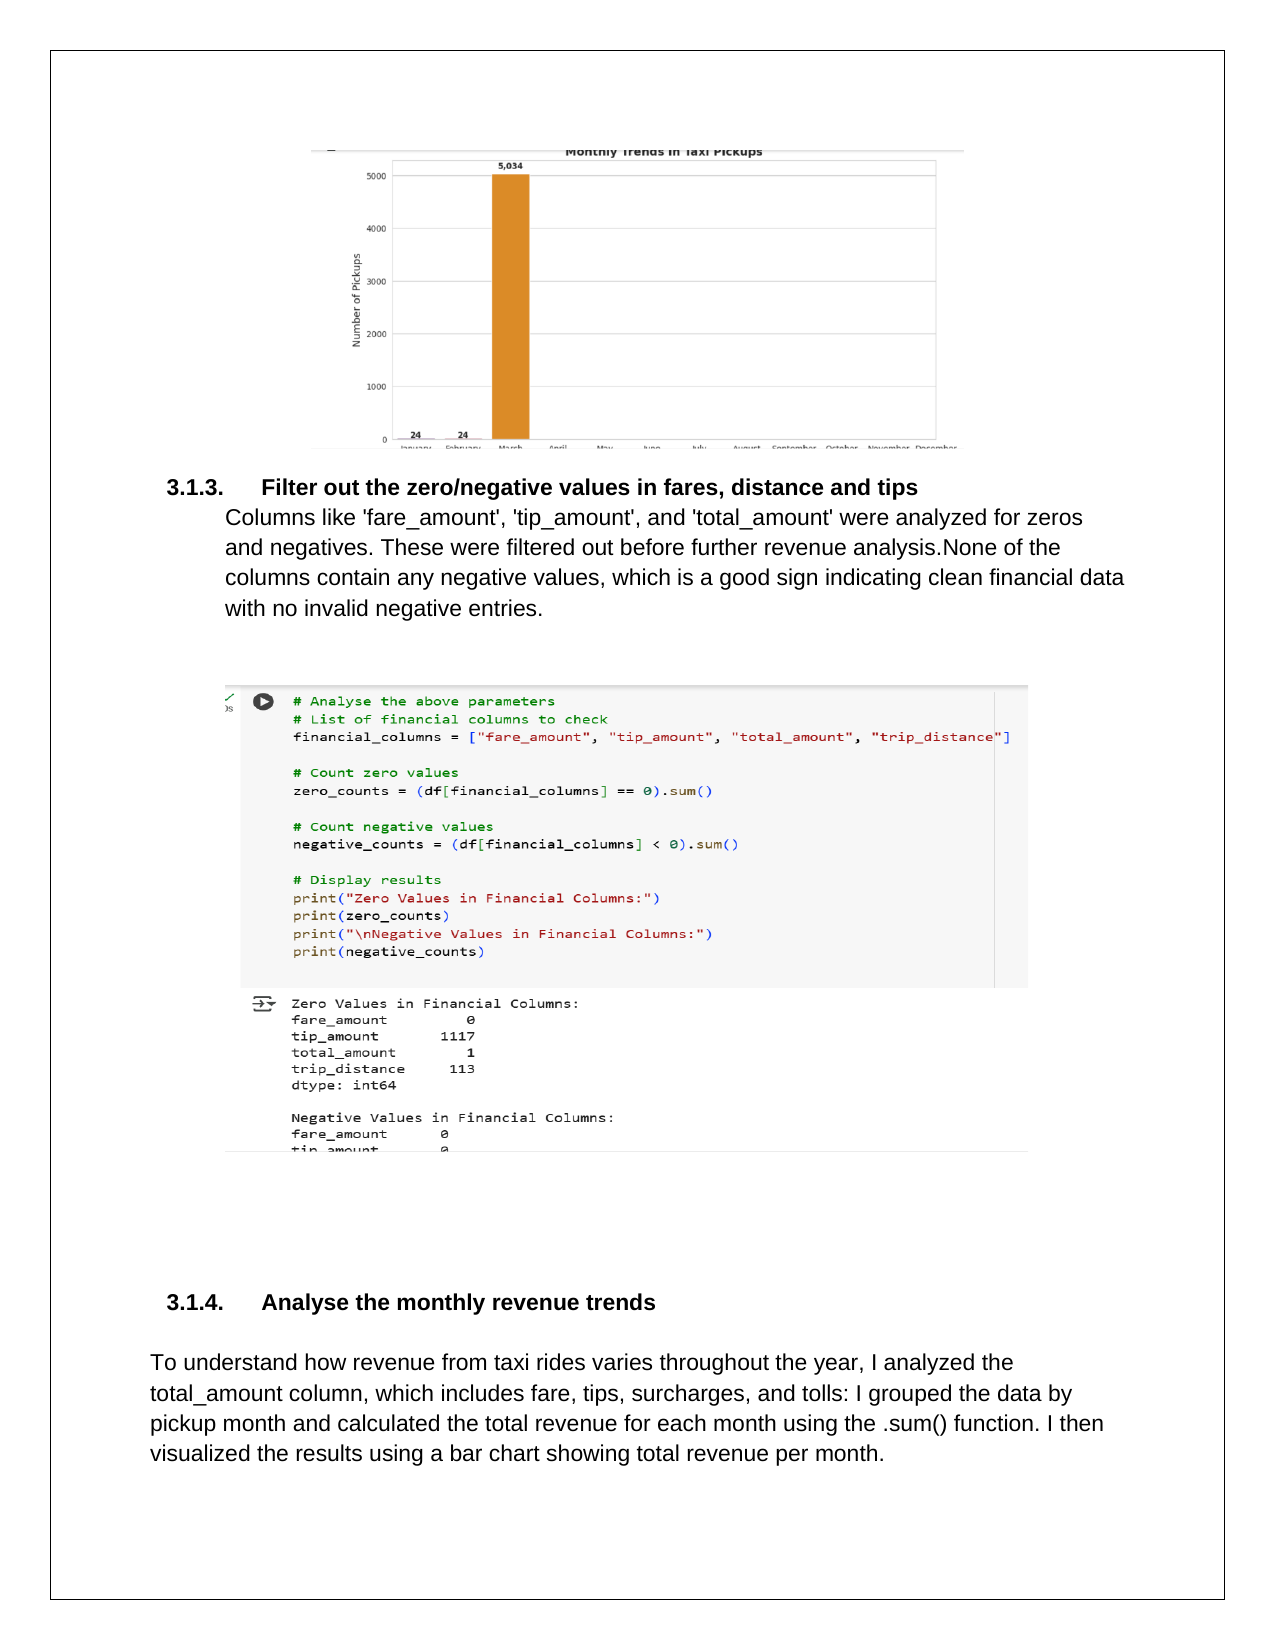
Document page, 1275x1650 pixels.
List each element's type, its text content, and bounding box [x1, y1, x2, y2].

list Filter out the zero/negative values in fares, distance and tips [224, 474, 1125, 500]
list Analyse the monthly revenue trends [224, 1289, 1125, 1315]
list Columns like 'fare_amount', 'tip_amount', and 'total_amount' were analyzed for zeros and negatives. These were filtered out before further revenue analysis.None of the columns contain any negative values, which is a good sign indicating clean financial data with no invalid negative entries. [225, 504, 1125, 621]
picture [225, 685, 1029, 1153]
text To understand how revenue from taxi rides varies throughout the year, I analyzed the total_amount column, which includes fare, tips, surcharges, and tolls: I grouped the data by pickup month and calculated the total revenue for each month using the .sum() function. I then visualized the results using a bar chart showing total revenue per month. [150, 1349, 1125, 1497]
picture [311, 150, 964, 449]
